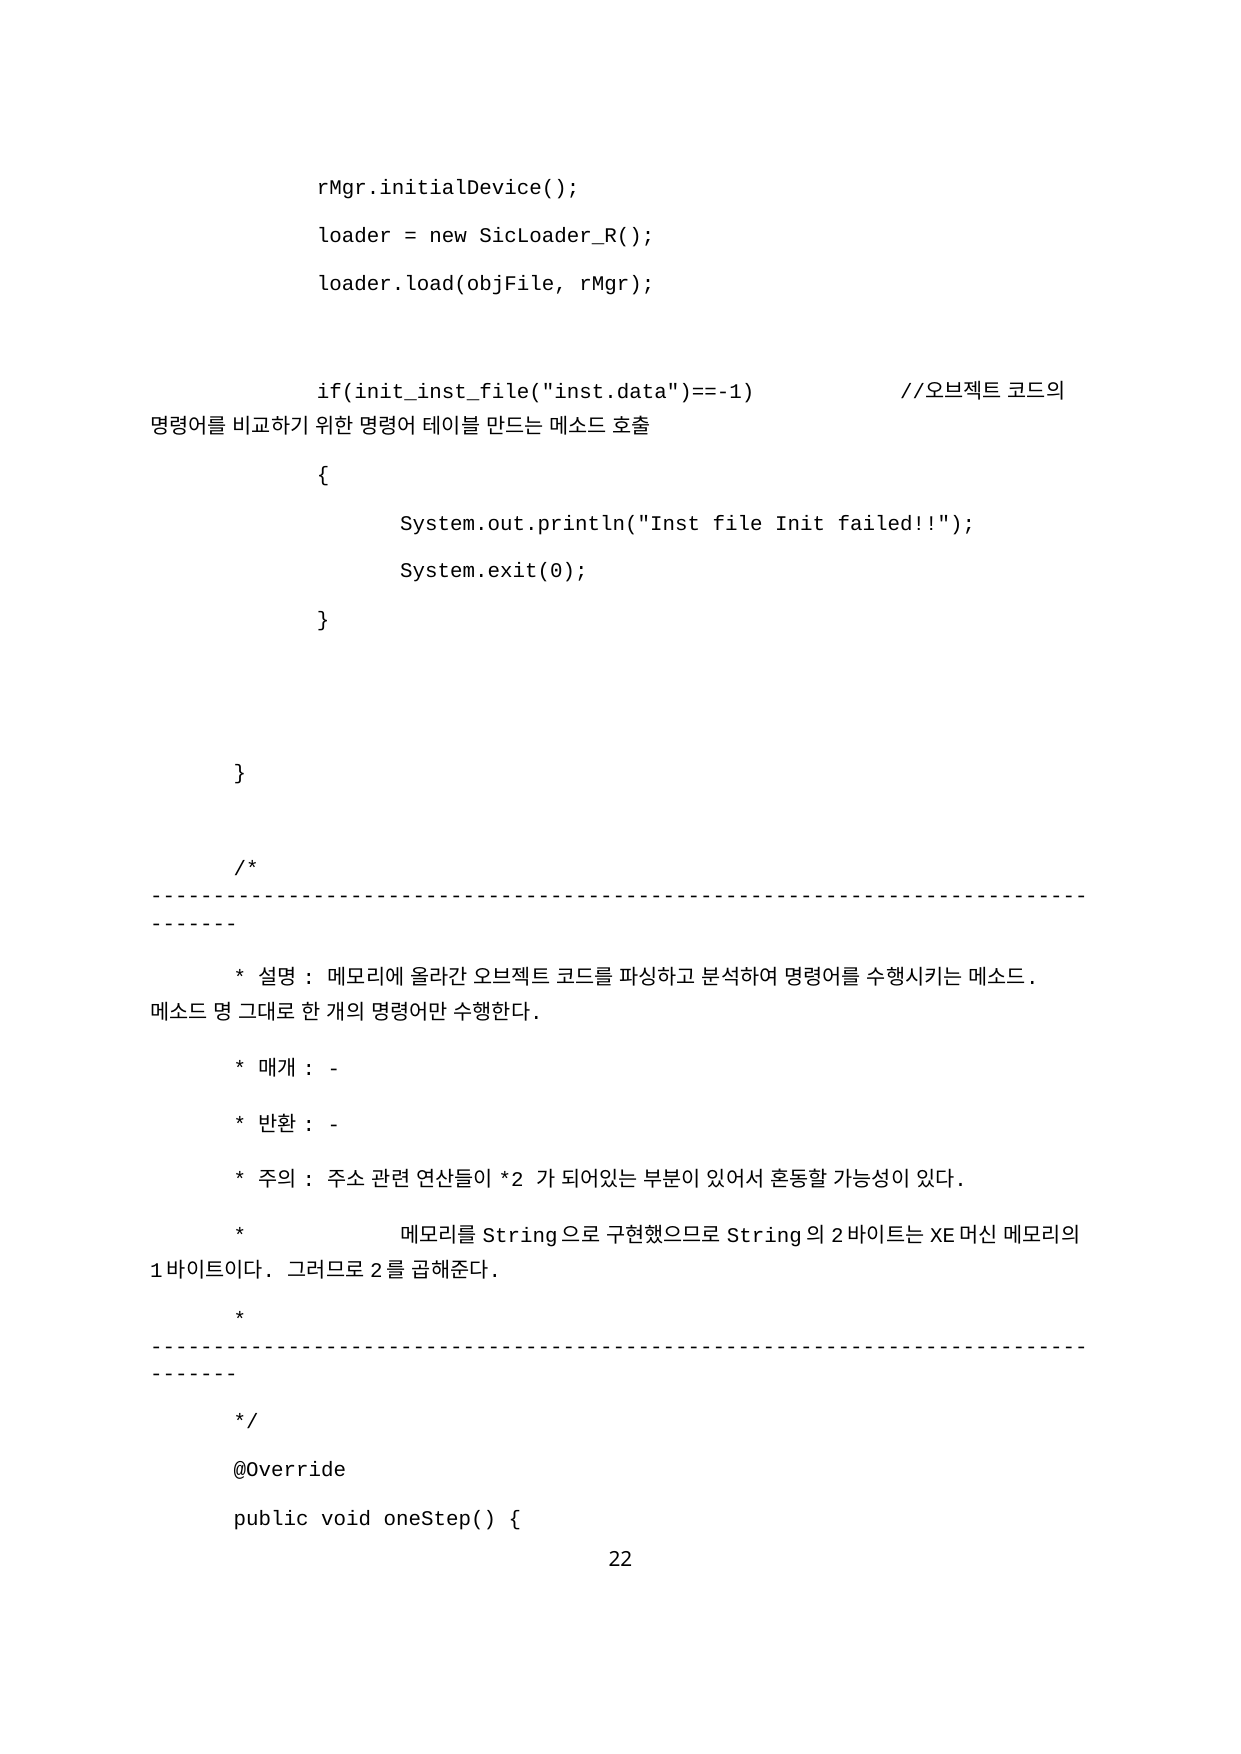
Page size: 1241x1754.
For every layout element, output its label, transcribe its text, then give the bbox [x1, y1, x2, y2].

text * ---------------------------------------------------------------------------------- [150, 1309, 1090, 1387]
text * 주의 : 주소 관련 연산들이 *2 가 되어있는 부분이 있어서 혼동할 가능성이 있다. [150, 1163, 1090, 1193]
text */ [150, 1411, 1090, 1435]
text * 메모리를 String으로 구현했으므로 String의 2바이트는 XE머신 메모리의 1바이트이다. 그러므로 2를 곱해준다. [150, 1218, 1090, 1284]
text if(init_inst_file("inst.data")==-1) //오브젝트 코드의 명령어를 비교하기 위한 명령어 테이블 만드는 메소드 호출 [150, 374, 1090, 439]
text * 매개 : - [150, 1051, 1090, 1082]
text loader.load(objFile, rMgr); [150, 273, 1090, 297]
text } [150, 608, 1090, 632]
text /* ---------------------------------------------------------------------------------- [150, 858, 1090, 936]
text System.exit(0); [150, 561, 1090, 584]
text } [150, 762, 1090, 786]
text System.out.println("Inst file Init failed!!"); [150, 512, 1090, 536]
text @Override [150, 1459, 1090, 1483]
text { [150, 464, 1090, 488]
text public void oneStep() { [150, 1507, 1090, 1531]
text * 설명 : 메모리에 올라간 오브젝트 코드를 파싱하고 분석하여 명령어를 수행시키는 메소드. 메소드 명 그대로 한 개의 명령어만 수행한다. [150, 961, 1090, 1026]
text * 반환 : - [150, 1107, 1090, 1137]
text rMgr.initialDevice(); [150, 177, 1090, 201]
text loader = new SicLoader_R(); [150, 225, 1090, 249]
